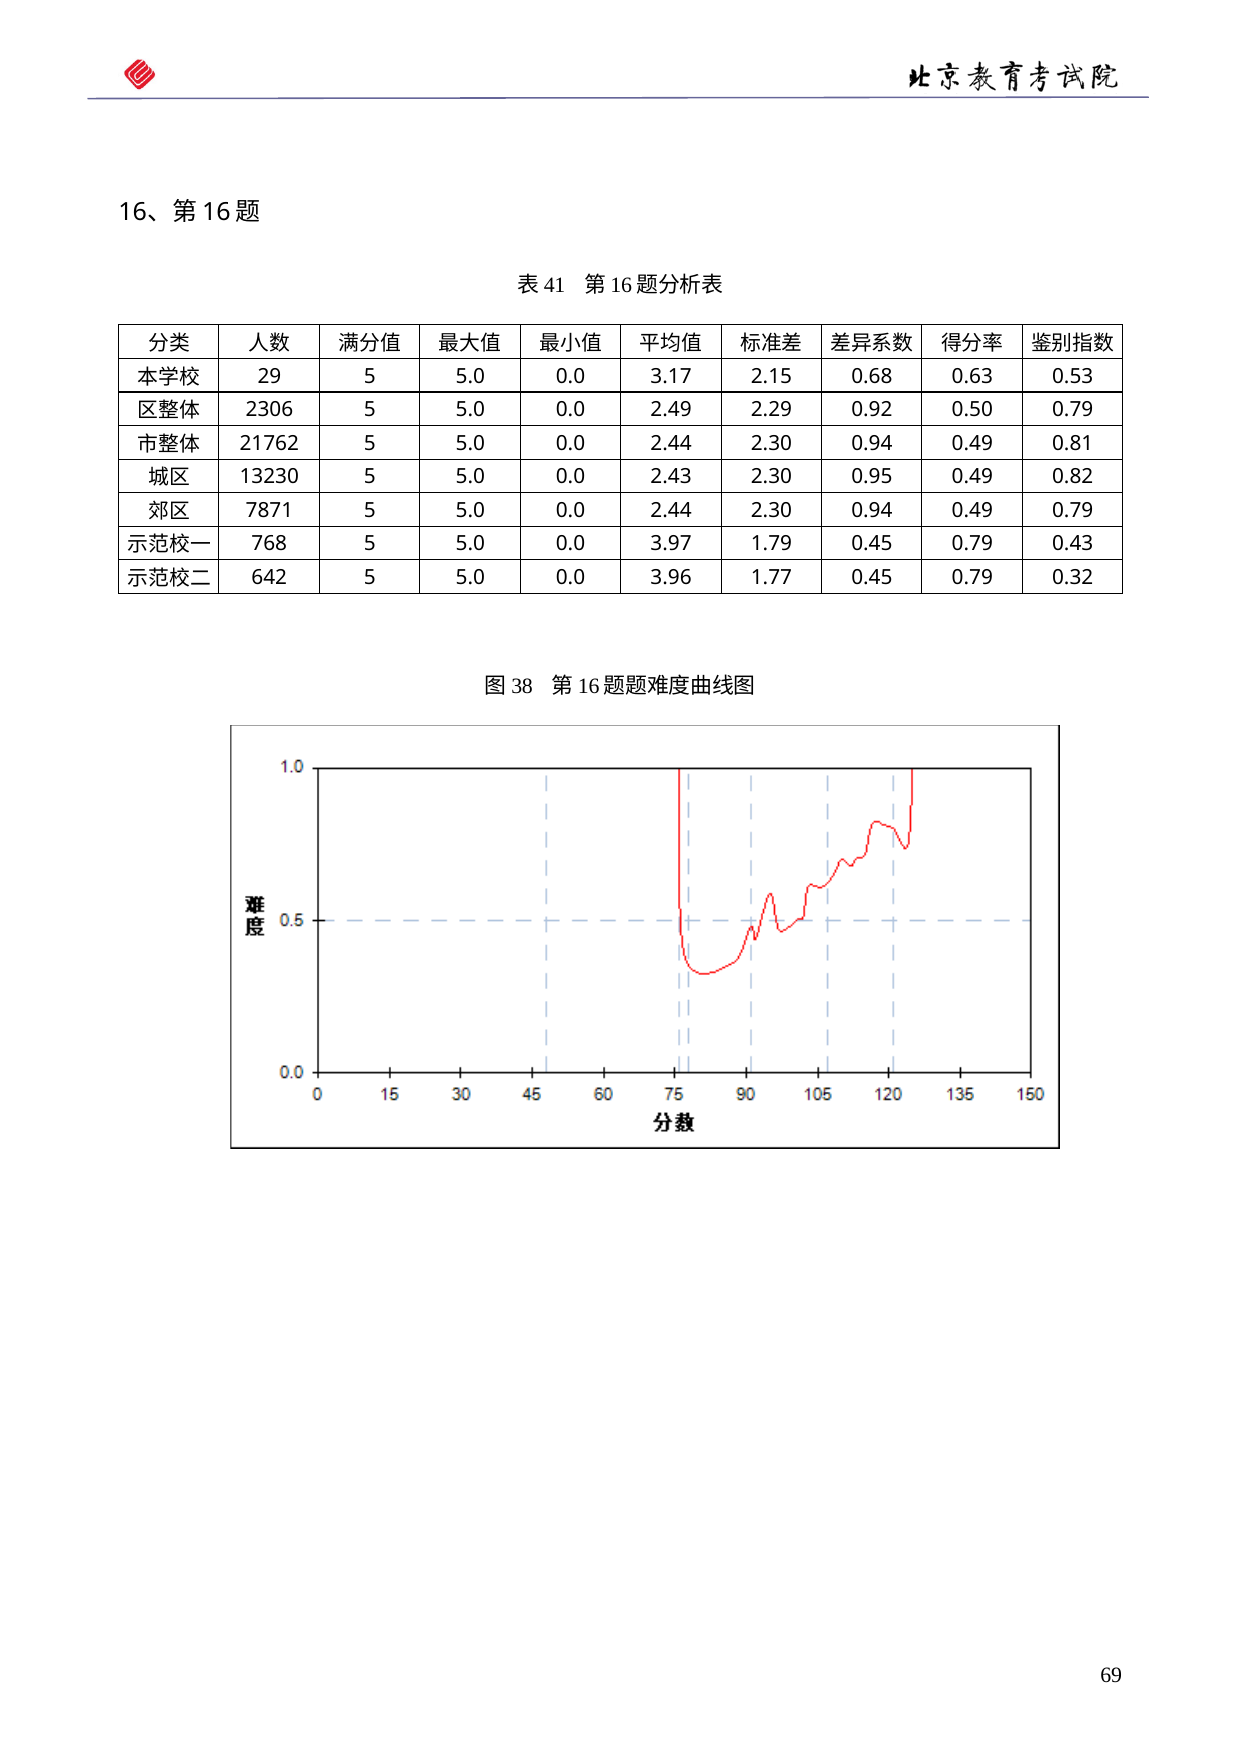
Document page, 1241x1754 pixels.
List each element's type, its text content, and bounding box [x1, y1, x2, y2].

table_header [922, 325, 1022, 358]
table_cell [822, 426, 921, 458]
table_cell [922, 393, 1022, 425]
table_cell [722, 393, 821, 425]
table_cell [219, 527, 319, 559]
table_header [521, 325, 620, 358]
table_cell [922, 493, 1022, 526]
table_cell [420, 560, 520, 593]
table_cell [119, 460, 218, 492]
picture [230, 725, 1060, 1149]
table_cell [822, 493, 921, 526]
text 图 38 第16题题难度曲线图 [118, 667, 1122, 700]
text 表 41 第16题分析表 [118, 267, 1122, 299]
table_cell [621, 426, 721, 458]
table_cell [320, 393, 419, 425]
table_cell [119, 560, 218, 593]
picture [909, 56, 1123, 94]
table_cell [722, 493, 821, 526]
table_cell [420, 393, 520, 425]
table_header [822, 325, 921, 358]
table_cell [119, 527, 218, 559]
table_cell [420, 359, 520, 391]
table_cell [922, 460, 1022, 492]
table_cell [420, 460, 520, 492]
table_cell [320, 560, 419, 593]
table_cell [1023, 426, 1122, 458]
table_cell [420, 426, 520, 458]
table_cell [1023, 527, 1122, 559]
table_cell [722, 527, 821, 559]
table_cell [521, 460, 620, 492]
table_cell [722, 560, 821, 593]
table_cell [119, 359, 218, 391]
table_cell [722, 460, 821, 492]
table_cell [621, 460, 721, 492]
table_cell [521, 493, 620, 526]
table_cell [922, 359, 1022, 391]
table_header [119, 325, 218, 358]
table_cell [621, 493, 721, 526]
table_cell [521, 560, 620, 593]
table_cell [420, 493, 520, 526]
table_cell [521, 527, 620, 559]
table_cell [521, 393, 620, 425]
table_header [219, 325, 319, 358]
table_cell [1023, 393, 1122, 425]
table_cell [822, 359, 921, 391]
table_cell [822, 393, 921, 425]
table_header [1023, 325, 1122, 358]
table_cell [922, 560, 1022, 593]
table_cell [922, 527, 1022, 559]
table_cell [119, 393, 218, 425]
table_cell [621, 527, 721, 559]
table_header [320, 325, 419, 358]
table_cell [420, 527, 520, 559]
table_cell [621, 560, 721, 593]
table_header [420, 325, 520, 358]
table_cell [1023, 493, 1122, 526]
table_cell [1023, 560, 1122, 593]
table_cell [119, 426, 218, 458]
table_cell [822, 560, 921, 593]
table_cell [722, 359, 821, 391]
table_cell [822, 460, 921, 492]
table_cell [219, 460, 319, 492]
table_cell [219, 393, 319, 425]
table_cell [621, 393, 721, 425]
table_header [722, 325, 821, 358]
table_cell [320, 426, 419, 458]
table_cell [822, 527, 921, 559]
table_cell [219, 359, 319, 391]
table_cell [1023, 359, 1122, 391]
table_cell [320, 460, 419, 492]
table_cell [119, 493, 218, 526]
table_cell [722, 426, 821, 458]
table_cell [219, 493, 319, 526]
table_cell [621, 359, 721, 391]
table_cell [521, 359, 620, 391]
title 第16题 [118, 177, 1122, 242]
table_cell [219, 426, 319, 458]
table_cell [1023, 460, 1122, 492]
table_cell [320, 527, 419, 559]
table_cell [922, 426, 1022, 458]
picture [118, 56, 164, 94]
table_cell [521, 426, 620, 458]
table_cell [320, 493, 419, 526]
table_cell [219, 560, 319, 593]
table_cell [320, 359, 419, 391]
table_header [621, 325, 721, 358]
